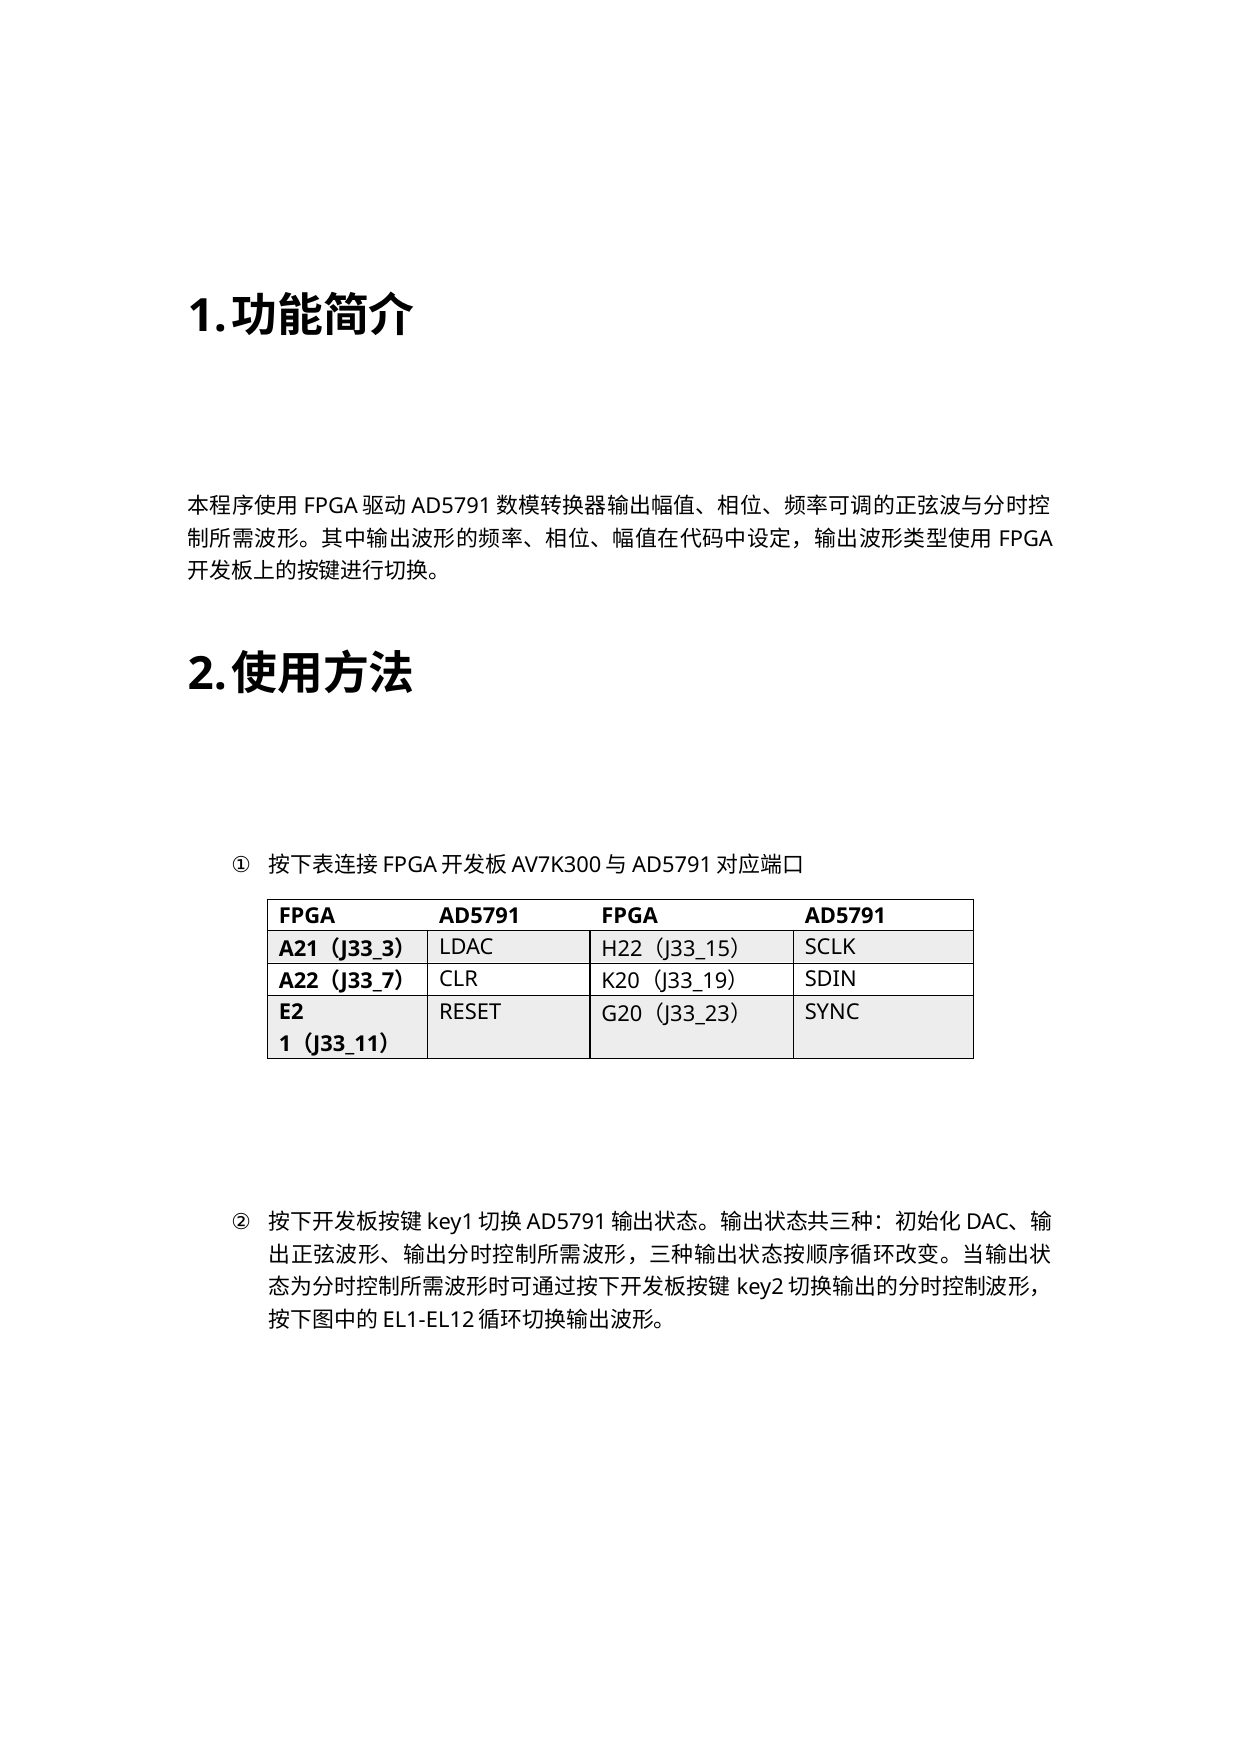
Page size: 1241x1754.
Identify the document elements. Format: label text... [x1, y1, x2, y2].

table_cell CLR [428, 964, 589, 995]
table_cell E21（J33_11） [268, 996, 427, 1058]
table_header FPGA [590, 900, 793, 929]
text 本程序使用FPGA驱动AD5791数模转换器输出幅值、相位、频率可调的正弦波与分时控制所需波形。其中输出波形的频率、相位、幅值在代码中设定，输出波形类型使用FPGA开发板上的按键进行切换。 [187, 488, 1053, 586]
list 按下开发板按键key1切换AD5791输出状态。输出状态共三种：初始化DAC、输出正弦波形、输出分时控制所需波形，三种输出状态按顺序循环改变。当输出状态为分时控制所需波形时可通过按下开发板按键key2切换输出的分时控制波形，按下图中的EL1-EL12循环切换输出波形。 [231, 1204, 1053, 1334]
subtitle 使用方法 [187, 621, 1053, 718]
list 按下表连接FPGA开发板AV7K300与AD5791对应端口 [231, 847, 1053, 879]
table_header FPGA [268, 900, 428, 929]
table_cell SDIN [794, 964, 973, 995]
subtitle 功能简介 [187, 262, 1053, 360]
table_cell RESET [428, 996, 589, 1058]
table_cell SCLK [794, 931, 973, 962]
table_cell A21（J33_3） [268, 931, 427, 962]
table_cell H22（J33_15） [591, 931, 793, 962]
table_cell LDAC [428, 931, 589, 962]
table_header AD5791 [793, 900, 973, 929]
table_cell SYNC [794, 996, 973, 1058]
table_cell G20（J33_23） [591, 996, 793, 1058]
table_cell K20（J33_19） [591, 964, 793, 995]
table_cell A22（J33_7） [268, 964, 427, 995]
table_header AD5791 [428, 900, 590, 929]
